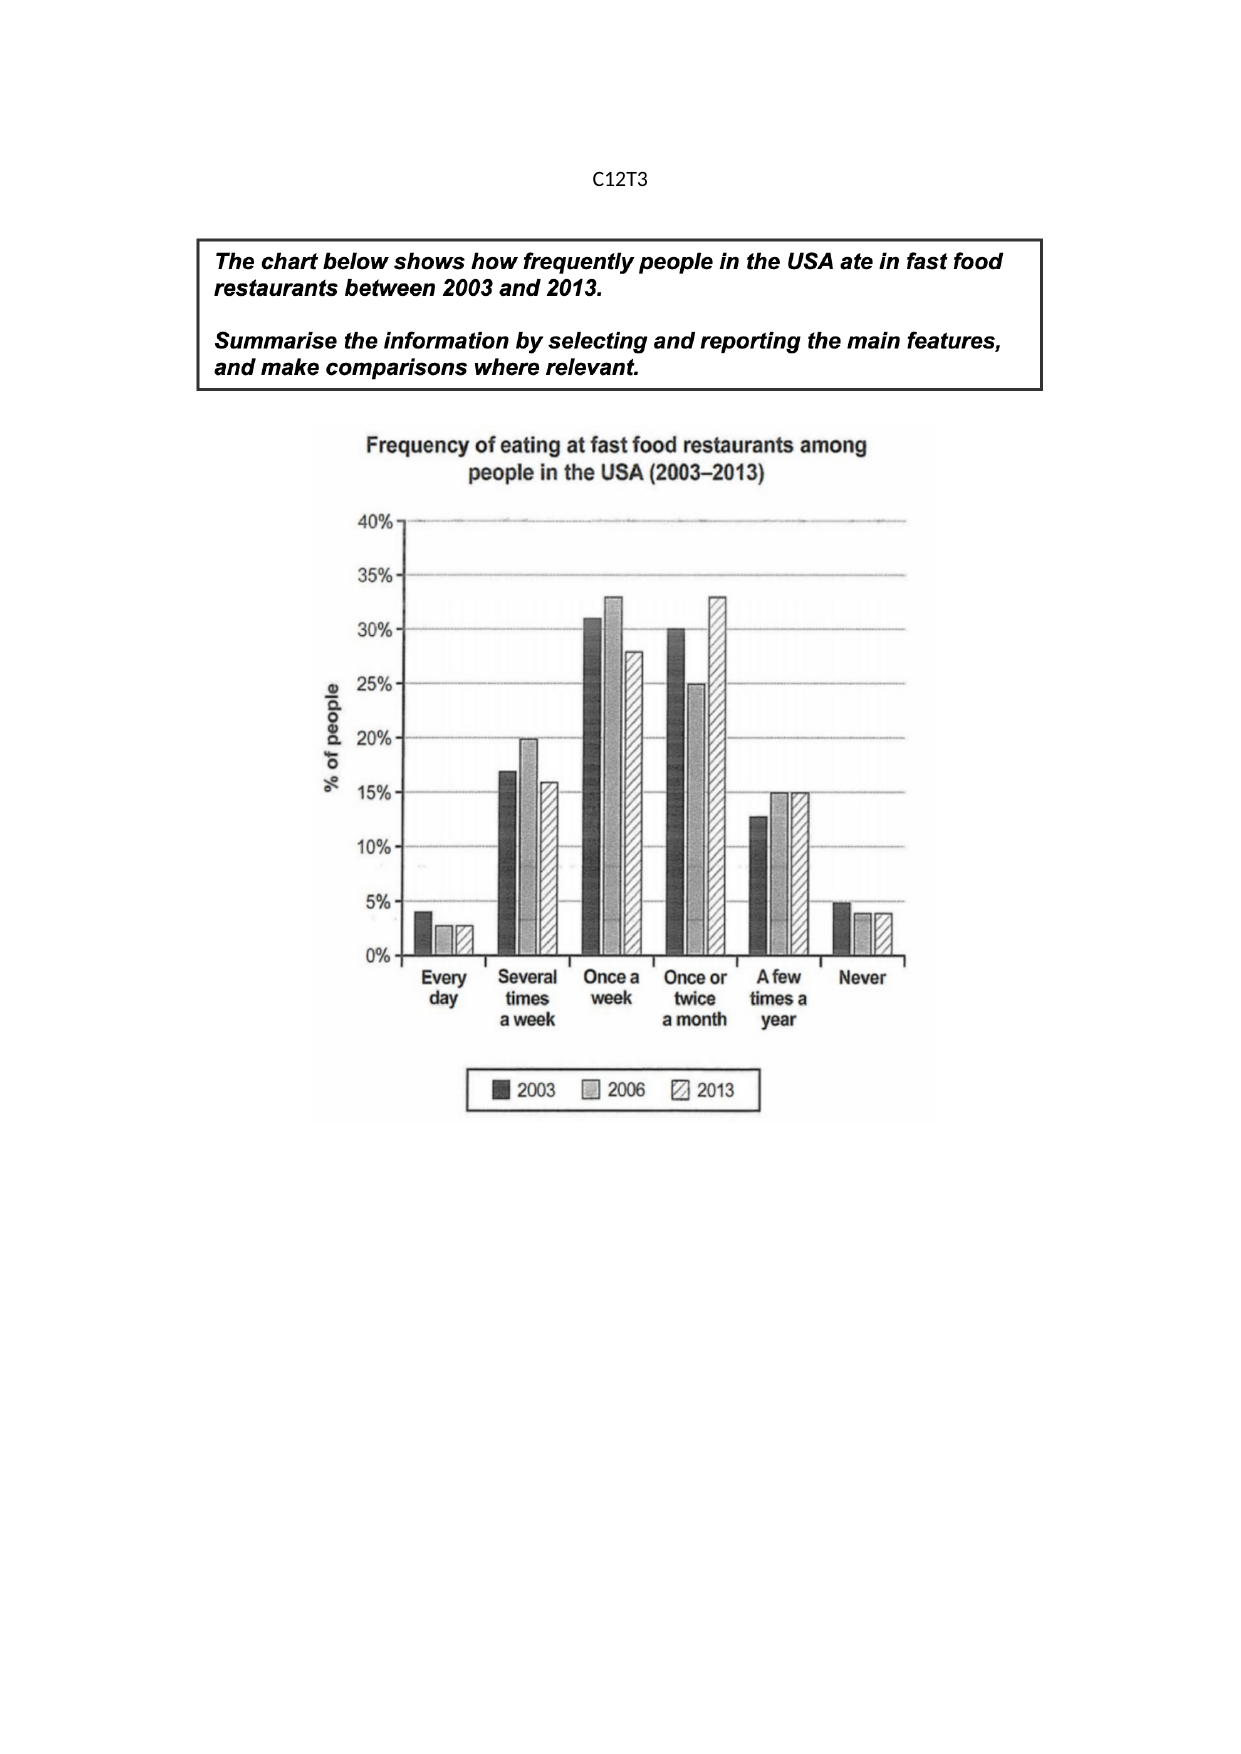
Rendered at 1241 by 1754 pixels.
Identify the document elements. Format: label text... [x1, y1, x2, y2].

text C12T3 [187, 162, 1053, 194]
picture [187, 227, 1053, 399]
picture [246, 422, 994, 1140]
